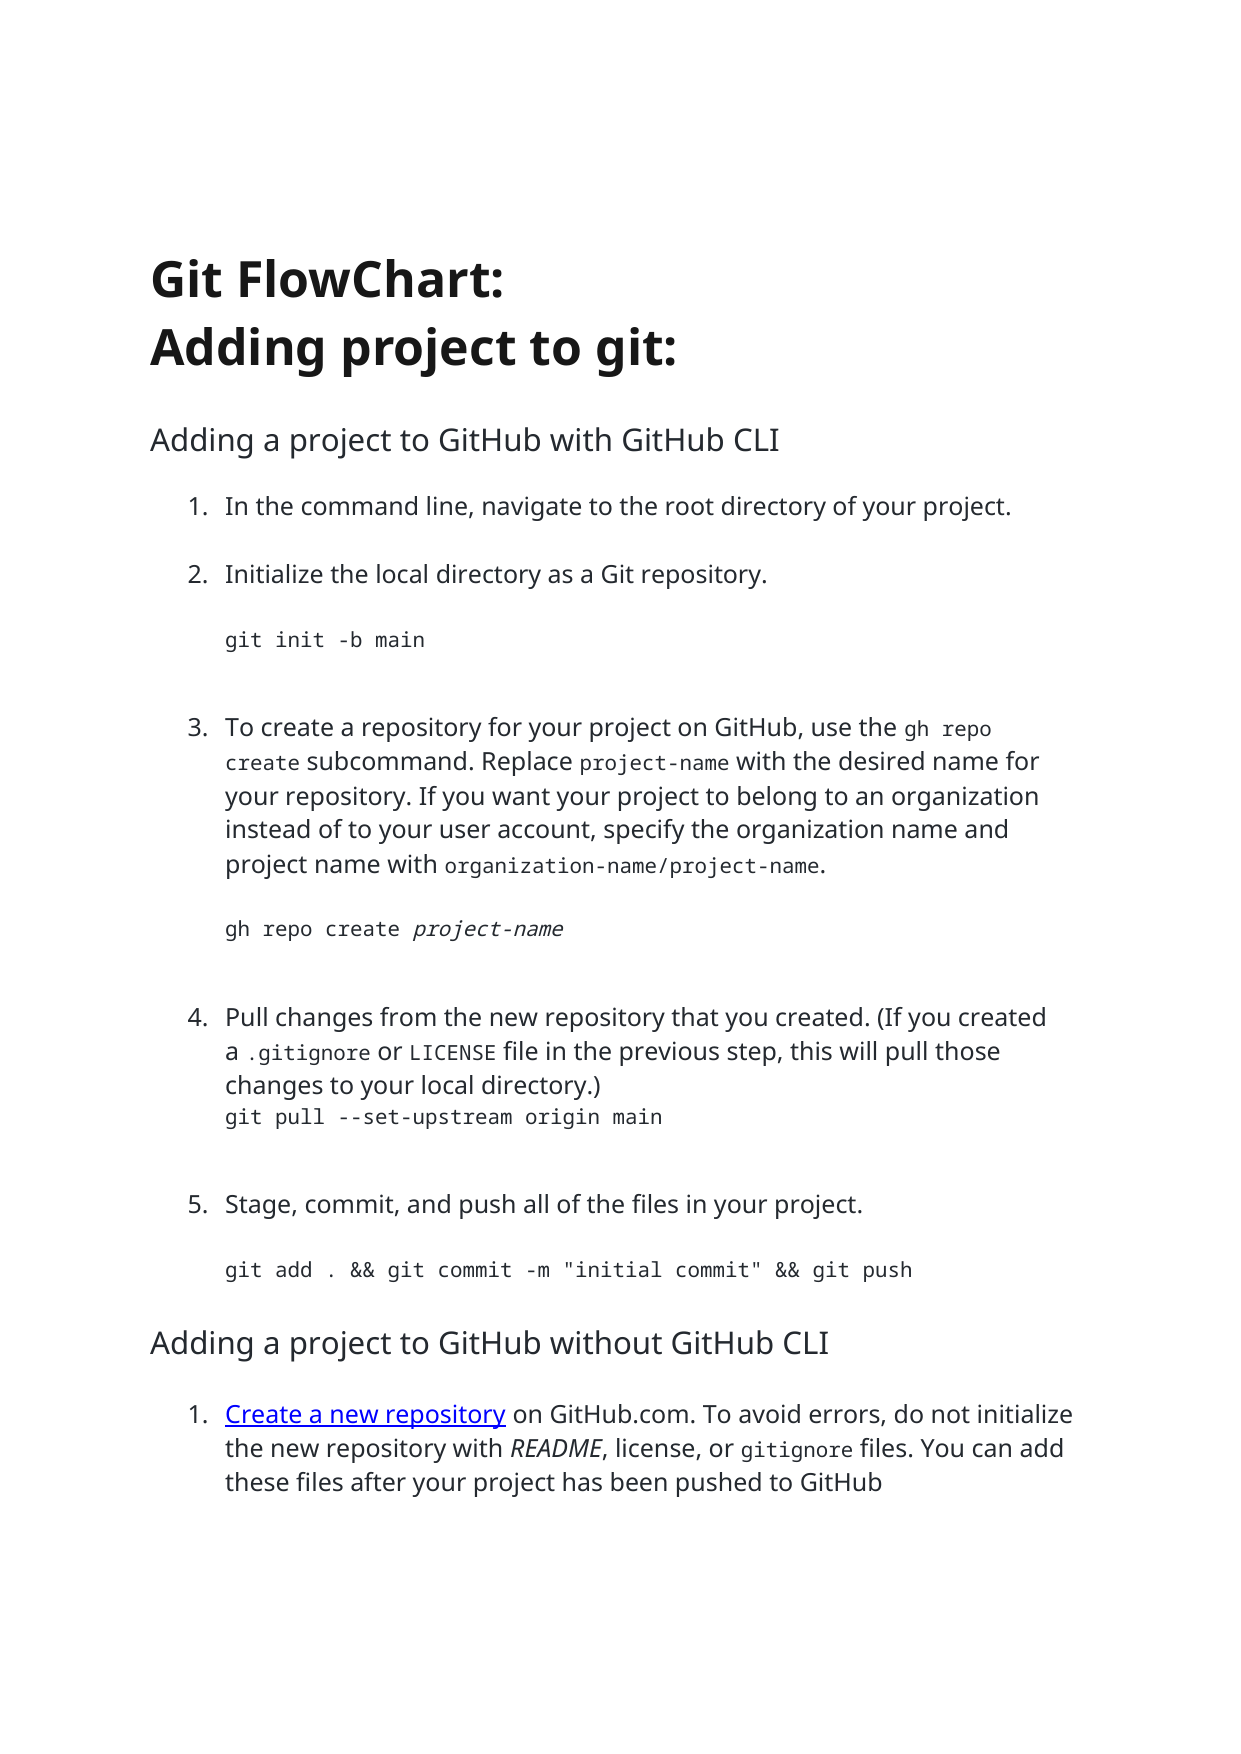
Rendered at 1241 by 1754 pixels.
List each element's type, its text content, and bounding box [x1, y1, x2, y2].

list Initialize the local directory as a Git repository. [187, 557, 1090, 591]
text git pull --set-upstream origin main [225, 1102, 1090, 1130]
text Adding project to git: [150, 312, 1090, 380]
subtitle Adding a project to GitHub with GitHub CLI [150, 417, 1090, 460]
list In the command line, navigate to the root directory of your project. [187, 488, 1090, 522]
list Pull changes from the new repository that you created. (If you created a .gitignore or LICENSE file in the previous step, this will pull those changes to your local directory.) [187, 1000, 1090, 1102]
text gh repo create project-name [225, 914, 1090, 943]
list Stage, commit, and push all of the files in your project. [187, 1187, 1090, 1221]
text Git FlowChart: [150, 244, 1090, 312]
list To create a repository for your project on GitHub, use the gh repo create subcommand. Replace project-name with the desired name for your repository. If you want your project to belong to an organization instead of to your user account, specify the organization name and project name with organization-name/project-name. [187, 710, 1090, 880]
text git add . && git commit -m "initial commit" && git push [225, 1255, 1090, 1284]
subtitle Adding a project to GitHub without GitHub CLI [150, 1321, 1090, 1364]
list Create a new repository on GitHub.com. To avoid errors, do not initialize the new repository with README, license, or gitignore files. You can add these files after your project has been pushed to GitHub [187, 1396, 1090, 1498]
text git init -b main [225, 625, 1090, 653]
